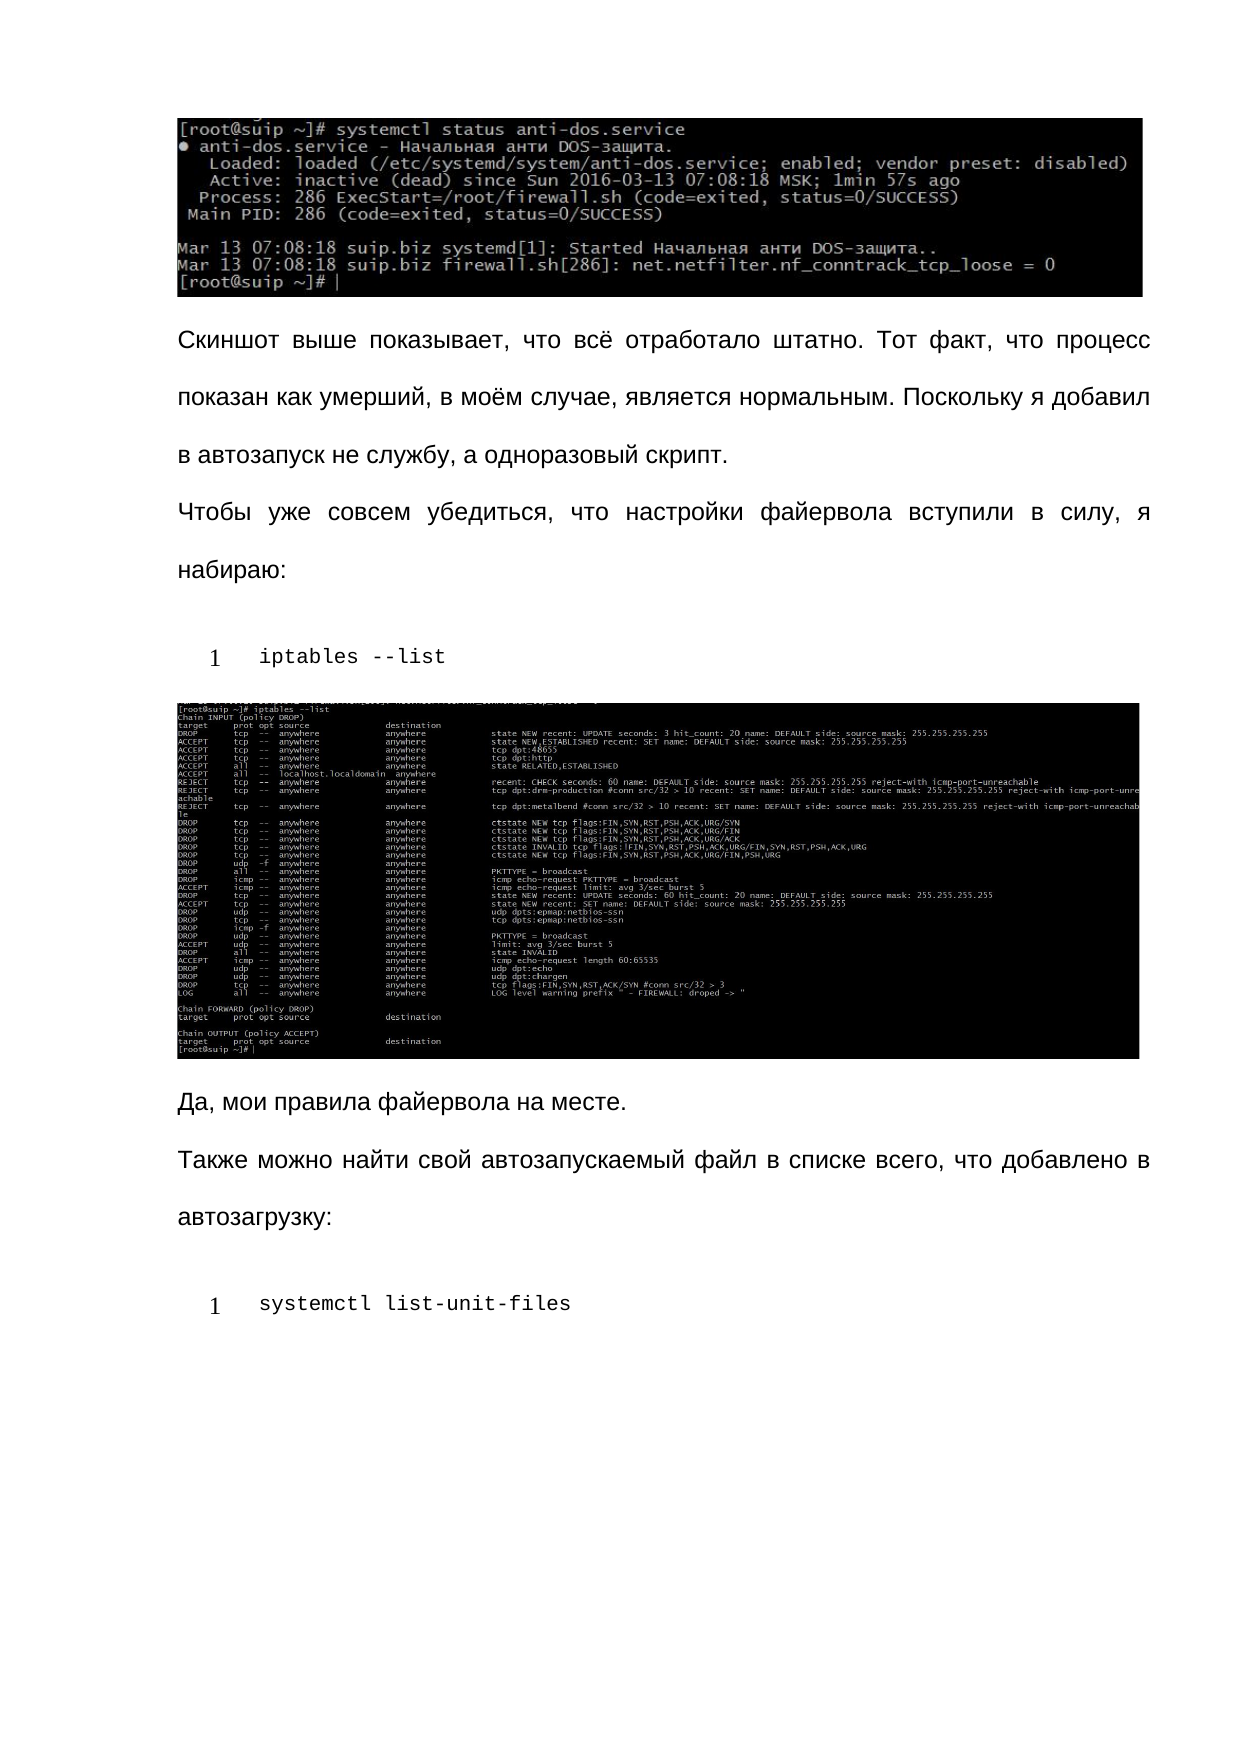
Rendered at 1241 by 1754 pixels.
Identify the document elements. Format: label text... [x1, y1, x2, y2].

table_header iptables --list [259, 612, 1240, 703]
picture [177, 703, 1140, 1059]
text Чтобы уже совсем убедиться, что настройки файервола вступили в силу, я набираю: [177, 497, 1152, 583]
text Да, мои правила файервола на месте. [177, 1087, 1152, 1116]
text Скиншот выше показывает, что всё отработало штатно. Тот факт, что процесс показан как умерший, в моём случае, является нормальным. Поскольку я добавил в автозапуск не службу, а одноразовый скрипт. [177, 325, 1152, 468]
table_header 1 [209, 1260, 258, 1351]
table_header systemctl list-unit-files [259, 1260, 1240, 1351]
text Также можно найти свой автозапускаемый файл в списке всего, что добавлено в автозагрузку: [177, 1144, 1152, 1231]
picture [177, 118, 1143, 297]
table_header 1 [209, 612, 258, 703]
